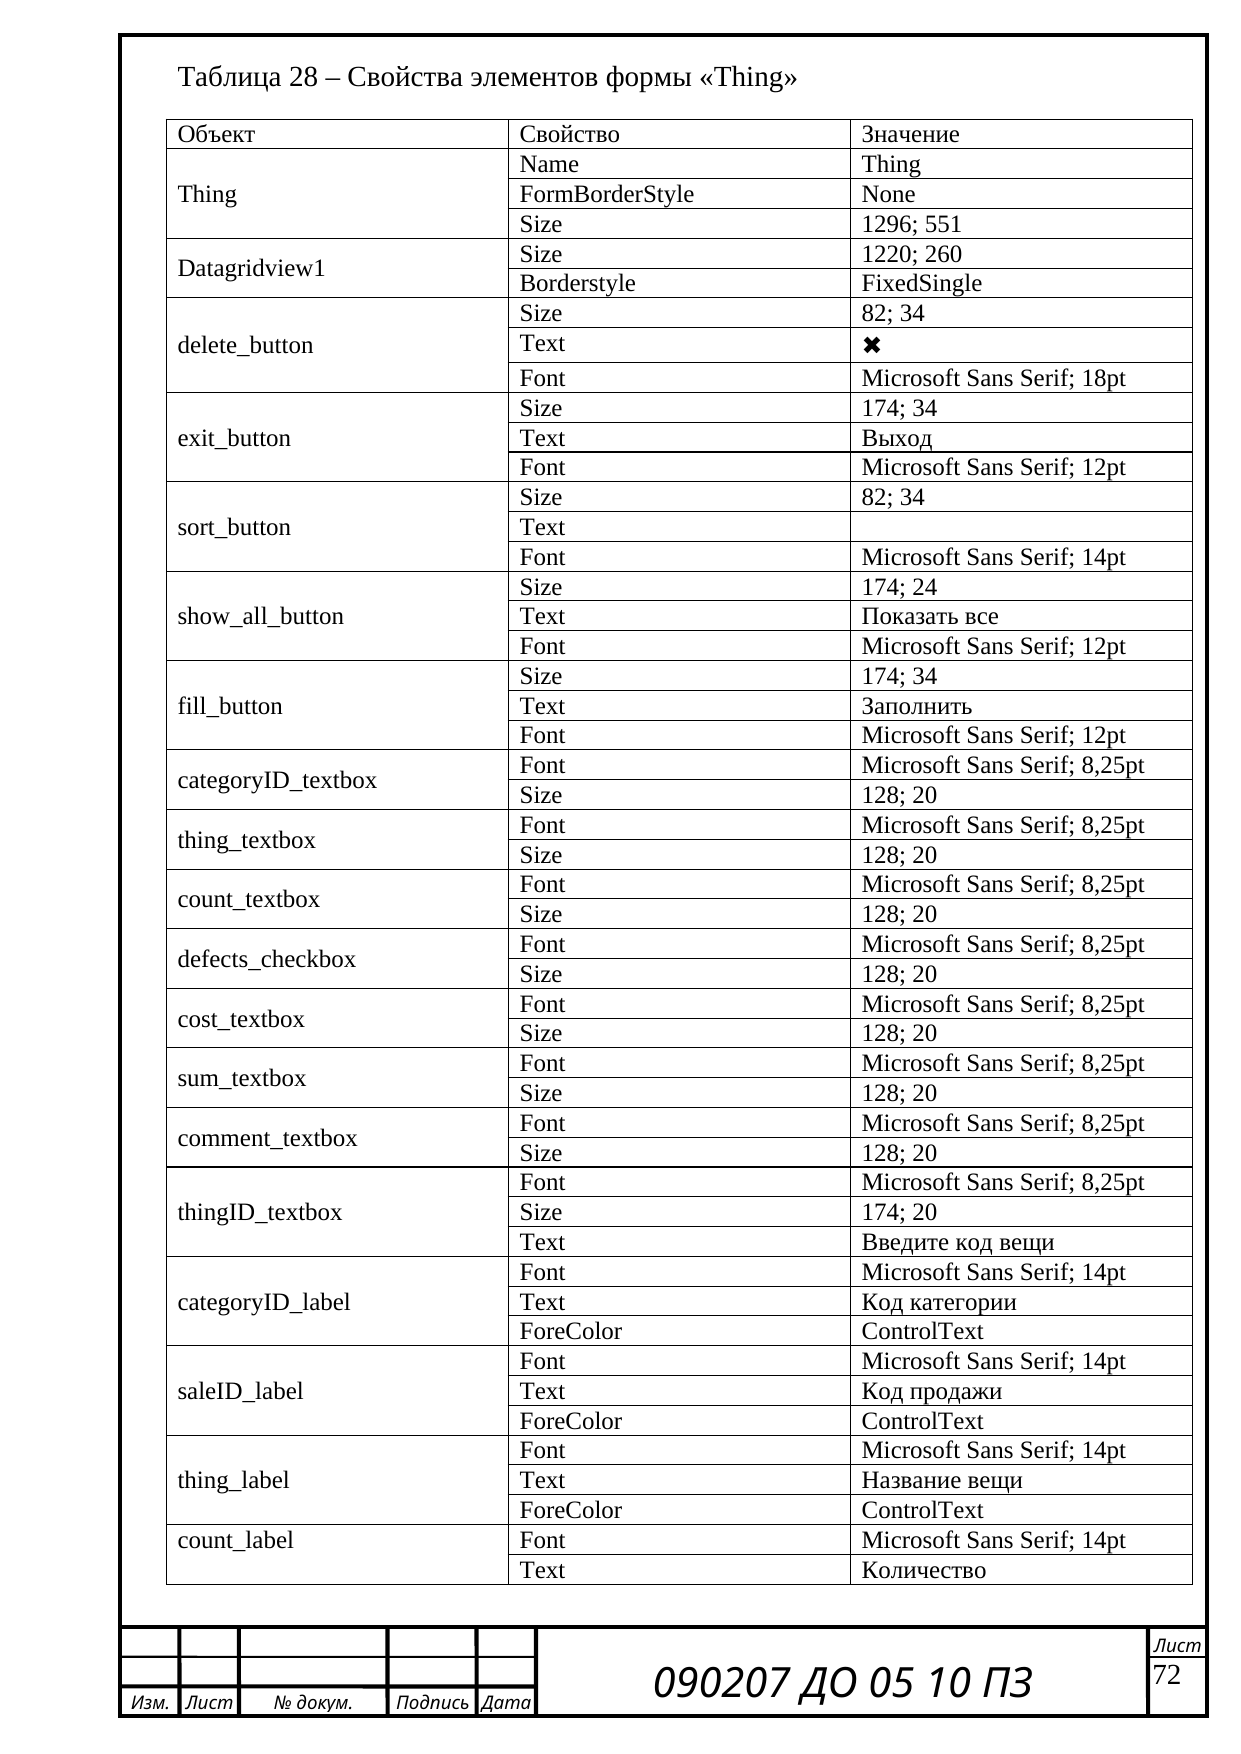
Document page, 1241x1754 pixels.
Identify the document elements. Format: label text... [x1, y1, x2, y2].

table_cell sum_textbox [167, 1048, 508, 1107]
table_cell Microsoft Sans Serif; 8,25pt [851, 1108, 1192, 1137]
table_header Значение [851, 120, 1192, 148]
table_cell Name [509, 149, 850, 178]
table_cell ForeColor [509, 1316, 850, 1345]
table_cell Text [509, 1227, 850, 1256]
table_cell ControlText [851, 1495, 1192, 1524]
table_cell Microsoft Sans Serif; 8,25pt [851, 989, 1192, 1017]
table_header Свойство [509, 120, 850, 148]
table_cell ControlText [851, 1406, 1192, 1434]
table_cell ControlText [851, 1316, 1192, 1345]
table_cell Size [509, 1078, 850, 1107]
table_cell count_label [167, 1525, 508, 1583]
table_cell exit_button [167, 393, 508, 481]
table_cell 128; 20 [851, 780, 1192, 809]
table_cell Microsoft Sans Serif; 14pt [851, 1525, 1192, 1554]
table_cell Заполнить [851, 691, 1192, 719]
table_cell Количество [851, 1555, 1192, 1583]
table_cell ✖ [851, 328, 1192, 362]
table_cell Text [509, 1555, 850, 1583]
table_cell Size [509, 482, 850, 511]
table_cell cost_textbox [167, 989, 508, 1047]
table_cell Название вещи [851, 1465, 1192, 1494]
table_cell Font [509, 750, 850, 779]
table_cell Код категории [851, 1287, 1192, 1315]
table_cell Text [509, 1465, 850, 1494]
table_cell Text [509, 691, 850, 719]
table_cell Microsoft Sans Serif; 14pt [851, 1436, 1192, 1464]
table_cell 128; 20 [851, 840, 1192, 868]
table_cell FormBorderStyle [509, 179, 850, 208]
table_cell saleID_label [167, 1346, 508, 1434]
table_cell Text [509, 601, 850, 630]
table_cell Font [509, 810, 850, 839]
table_cell Text [509, 1376, 850, 1405]
table_cell 1296; 551 [851, 209, 1192, 238]
table_cell 174; 34 [851, 661, 1192, 690]
table_cell Microsoft Sans Serif; 12pt [851, 453, 1192, 481]
table_cell 82; 34 [851, 482, 1192, 511]
table_cell Введите код вещи [851, 1227, 1192, 1256]
table_cell Size [509, 780, 850, 809]
table_cell Font [509, 1108, 850, 1137]
table_cell Datagridview1 [167, 239, 508, 297]
table_cell categoryID_textbox [167, 750, 508, 809]
table_cell thingID_textbox [167, 1168, 508, 1256]
table_cell Text [509, 423, 850, 451]
table_cell Microsoft Sans Serif; 18pt [851, 363, 1192, 392]
table_cell ForeColor [509, 1495, 850, 1524]
table_cell Font [509, 870, 850, 898]
table_cell Font [509, 1525, 850, 1554]
table_cell sort_button [167, 482, 508, 571]
table_cell comment_textbox [167, 1108, 508, 1166]
table_cell Font [509, 929, 850, 958]
table_cell Font [509, 1436, 850, 1464]
table_cell FixedSingle [851, 269, 1192, 297]
text Таблица 28 – Свойства элементов формы «Thing» [177, 59, 1181, 93]
table_cell Microsoft Sans Serif; 12pt [851, 631, 1192, 660]
table_cell Size [509, 572, 850, 600]
table_cell Microsoft Sans Serif; 8,25pt [851, 750, 1192, 779]
table_cell 174; 24 [851, 572, 1192, 600]
table_cell Font [509, 721, 850, 749]
table_cell Font [509, 542, 850, 571]
table_cell Font [509, 1346, 850, 1375]
table_cell 174; 20 [851, 1197, 1192, 1226]
table_cell thing_textbox [167, 810, 508, 868]
table_cell Text [509, 1287, 850, 1315]
table_cell Size [509, 840, 850, 868]
table_cell Microsoft Sans Serif; 12pt [851, 721, 1192, 749]
table_cell Thing [851, 149, 1192, 178]
table_cell 128; 20 [851, 1138, 1192, 1166]
table_cell Text [509, 328, 850, 362]
table_cell thing_label [167, 1436, 508, 1524]
table_header Объект [167, 120, 508, 148]
table_cell Microsoft Sans Serif; 14pt [851, 1257, 1192, 1286]
table_cell Size [509, 393, 850, 422]
table_cell Font [509, 631, 850, 660]
table_cell categoryID_label [167, 1257, 508, 1345]
table_cell ForeColor [509, 1406, 850, 1434]
table_cell Microsoft Sans Serif; 8,25pt [851, 870, 1192, 898]
table_cell Font [509, 989, 850, 1017]
table_cell Font [509, 363, 850, 392]
table_cell count_textbox [167, 870, 508, 928]
table_cell Size [509, 239, 850, 267]
table_cell Size [509, 1197, 850, 1226]
table_cell Microsoft Sans Serif; 8,25pt [851, 810, 1192, 839]
table_cell Показать все [851, 601, 1192, 630]
table_cell Size [509, 899, 850, 928]
table_cell Borderstyle [509, 269, 850, 297]
table_cell Код продажи [851, 1376, 1192, 1405]
table_cell Microsoft Sans Serif; 14pt [851, 542, 1192, 571]
table_cell Size [509, 298, 850, 327]
table_cell 82; 34 [851, 298, 1192, 327]
table_cell 128; 20 [851, 1078, 1192, 1107]
table_cell fill_button [167, 661, 508, 749]
table_cell 1220; 260 [851, 239, 1192, 267]
table_cell Выход [851, 423, 1192, 451]
table_cell Text [509, 512, 850, 541]
table_cell None [851, 179, 1192, 208]
table_cell Microsoft Sans Serif; 8,25pt [851, 1168, 1192, 1196]
table_cell Size [509, 1019, 850, 1047]
table_cell Size [509, 959, 850, 988]
table_cell 🔎 [851, 512, 1192, 541]
table_cell Font [509, 1257, 850, 1286]
table_cell delete_button [167, 298, 508, 392]
table_cell Font [509, 1168, 850, 1196]
table_cell Size [509, 1138, 850, 1166]
table_cell Microsoft Sans Serif; 8,25pt [851, 929, 1192, 958]
table_cell Thing [167, 149, 508, 238]
table_cell defects_checkbox [167, 929, 508, 988]
table_cell Font [509, 453, 850, 481]
table_cell Font [509, 1048, 850, 1077]
table_cell 128; 20 [851, 959, 1192, 988]
table_cell Microsoft Sans Serif; 14pt [851, 1346, 1192, 1375]
table_cell 174; 34 [851, 393, 1192, 422]
table_cell Size [509, 209, 850, 238]
table_cell 128; 20 [851, 1019, 1192, 1047]
table_cell Microsoft Sans Serif; 8,25pt [851, 1048, 1192, 1077]
table_cell show_all_button [167, 572, 508, 660]
table_cell Size [509, 661, 850, 690]
table_cell 128; 20 [851, 899, 1192, 928]
